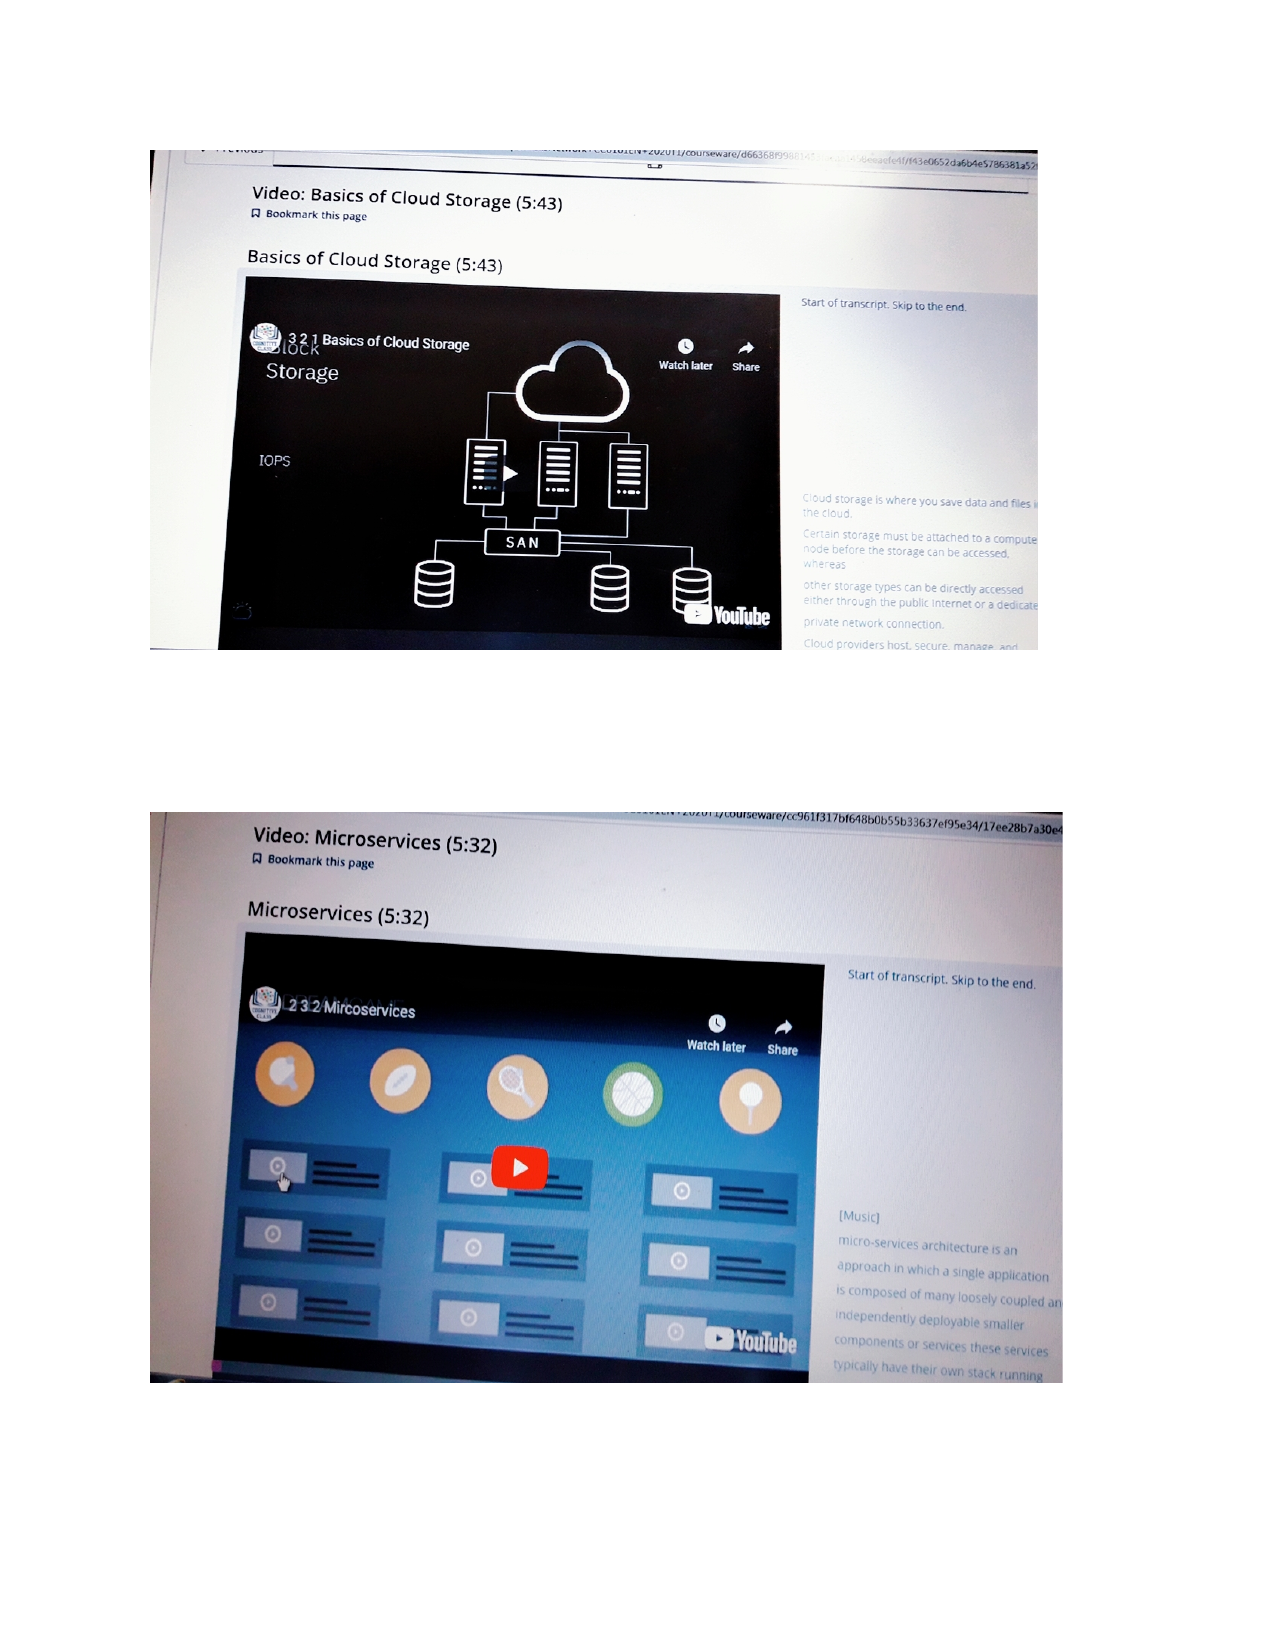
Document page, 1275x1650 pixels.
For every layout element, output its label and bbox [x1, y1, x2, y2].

picture [150, 812, 1063, 1383]
picture [150, 150, 1038, 650]
